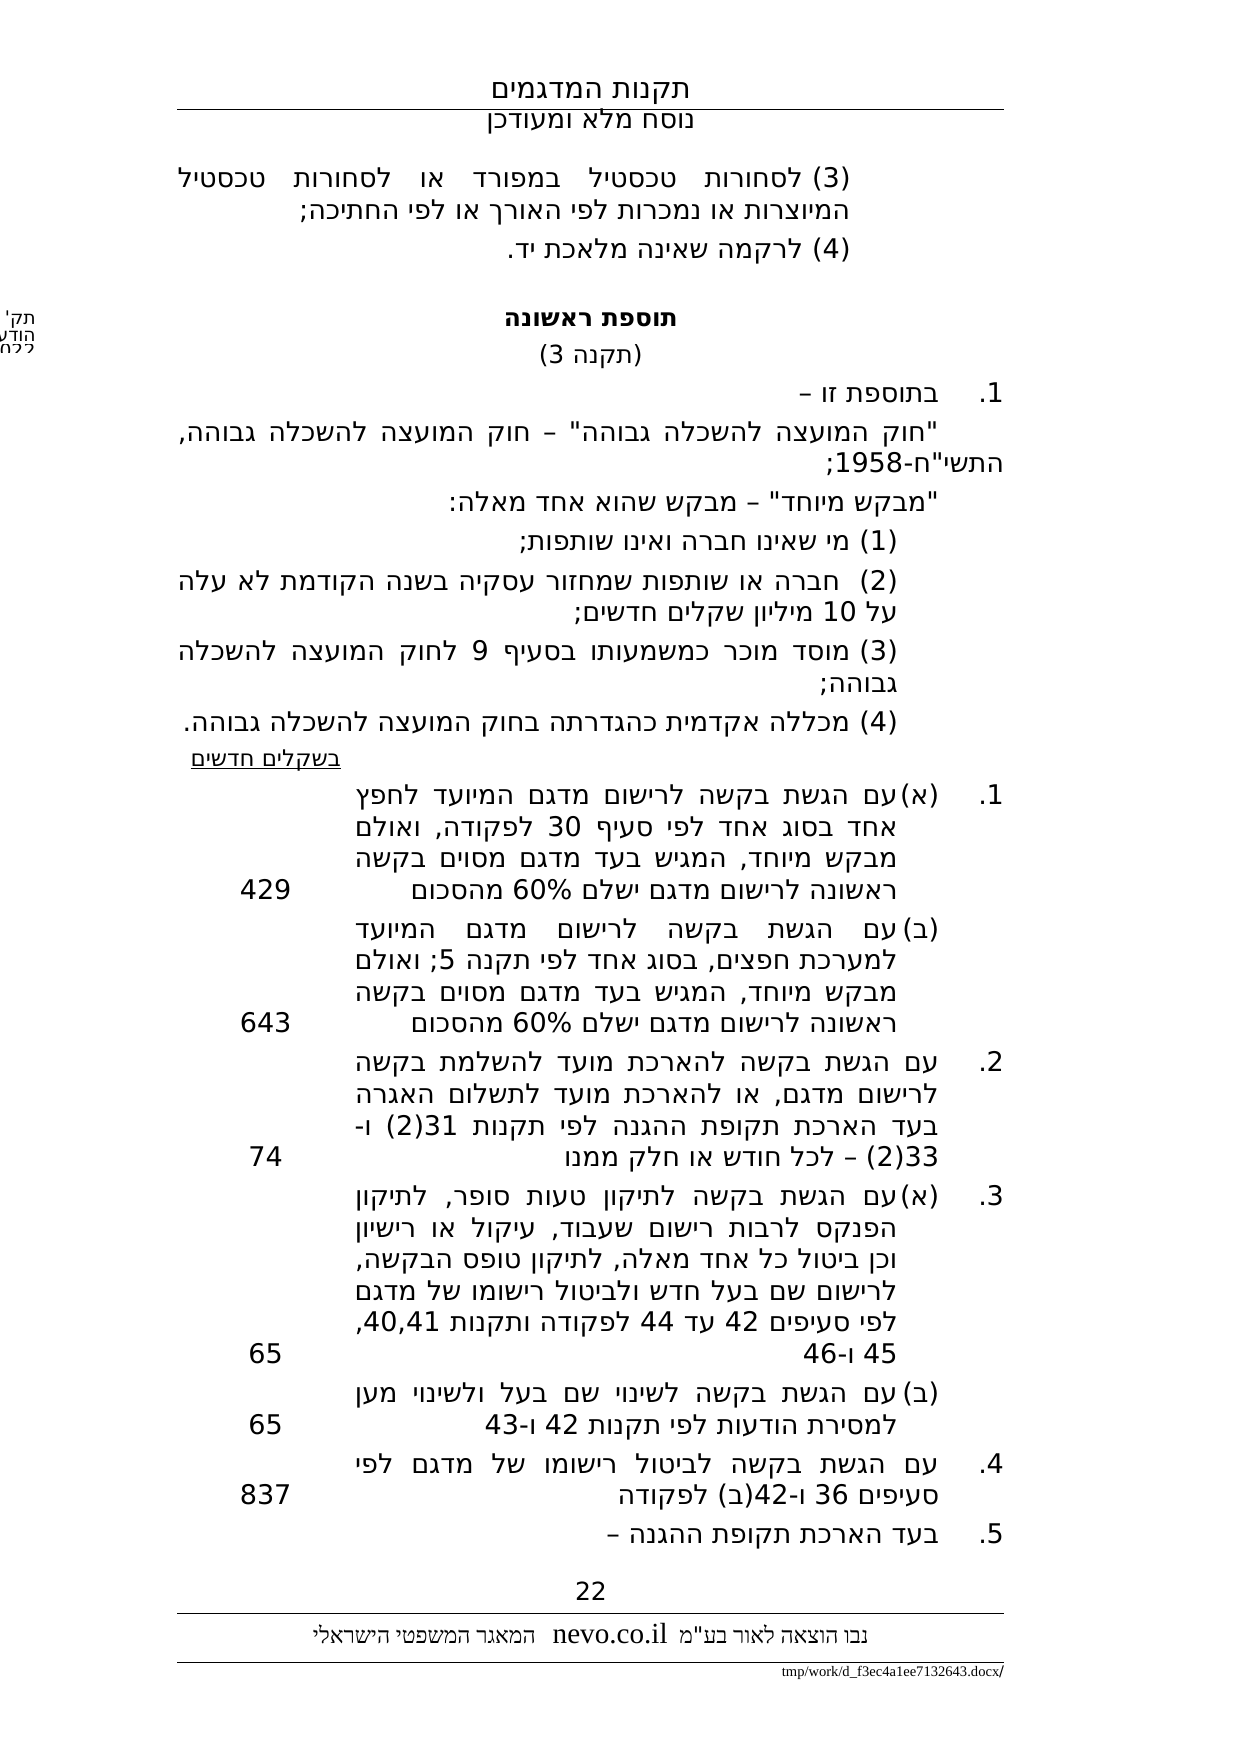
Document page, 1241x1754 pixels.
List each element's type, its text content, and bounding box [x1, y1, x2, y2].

text 2. עם הגשת בקשה להארכת מועד להשלמת בקשה לרישום מדגם, או להארכת מועד לתשלום האגרה בעד הארכת תקופת ההגנה לפי תקנות 31(2) ו-33(2) – לכל חודש או חלק ממנו 74 [354, 1047, 1004, 1173]
text (ב) עם הגשת בקשה לשינוי שם בעל ולשינוי מען למסירת הודעות לפי תקנות 42 ו-43 65 [354, 1377, 939, 1441]
text "חוק המועצה להשכלה גבוהה" – חוק המועצה להשכלה גבוהה, התשי"ח-1958; [177, 416, 1004, 479]
text (ב) עם הגשת בקשה לרישום מדגם המיועד למערכת חפצים, בסוג אחד לפי תקנה 5; ואולם מבקש מיוחד, המגיש בעד מדגם מסוים בקשה ראשונה לרישום מדגם ישלם 60% מהסכום 643 [354, 913, 939, 1039]
text (1) מי שאינו חברה ואינו שותפות; [177, 526, 898, 557]
text (3) מוסד מוכר כמשמעותו בסעיף 9 לחוק המועצה להשכלה גבוהה; [177, 635, 898, 698]
text תוספת ראשונה [177, 304, 1004, 333]
text (2) חברה או שותפות שמחזור עסקיה בשנה הקודמת לא עלה על 10 מיליון שקלים חדשים; [177, 565, 898, 628]
text 4. עם הגשת בקשה לביטול רישומו של מדגם לפי סעיפים 36 ו-42(ב) לפקודה 837 [354, 1448, 1004, 1511]
text (4) לרקמה שאינה מלאכת יד. [177, 233, 851, 264]
text "מבקש מיוחד" – מבקש שהוא אחד מאלה: [177, 487, 1004, 518]
text (תקנה 3) [177, 340, 1004, 369]
text 1. בתוספת זו – [177, 377, 1004, 408]
text 1. (א) עם הגשת בקשה לרישום מדגם המיועד לחפץ אחד בסוג אחד לפי סעיף 30 לפקודה, ואולם מבקש מיוחד, המגיש בעד מדגם מסוים בקשה ראשונה לרישום מדגם ישלם 60% מהסכום 429 [354, 779, 1004, 906]
text (4) מכללה אקדמית כהגדרתה בחוק המועצה להשכלה גבוהה. [177, 706, 898, 738]
text בשקלים חדשים [177, 745, 1004, 772]
text 5. בעד הארכת תקופת ההגנה – [354, 1519, 1004, 1550]
text 3. (א) עם הגשת בקשה לתיקון טעות סופר, לתיקון הפנקס לרבות רישום שעבוד, עיקול או רישיון וכן ביטול כל אחד מאלה, לתיקון טופס הבקשה, לרישום שם בעל חדש ולביטול רישומו של מדגם לפי סעיפים 42 עד 44 לפקודה ותקנות 40,41, 45 ו-46 65 [354, 1181, 1004, 1370]
text (3) לסחורות טכסטיל במפורד או לסחורות טכסטיל המיוצרות או נמכרות לפי האורך או לפי החתיכה; [177, 162, 851, 226]
